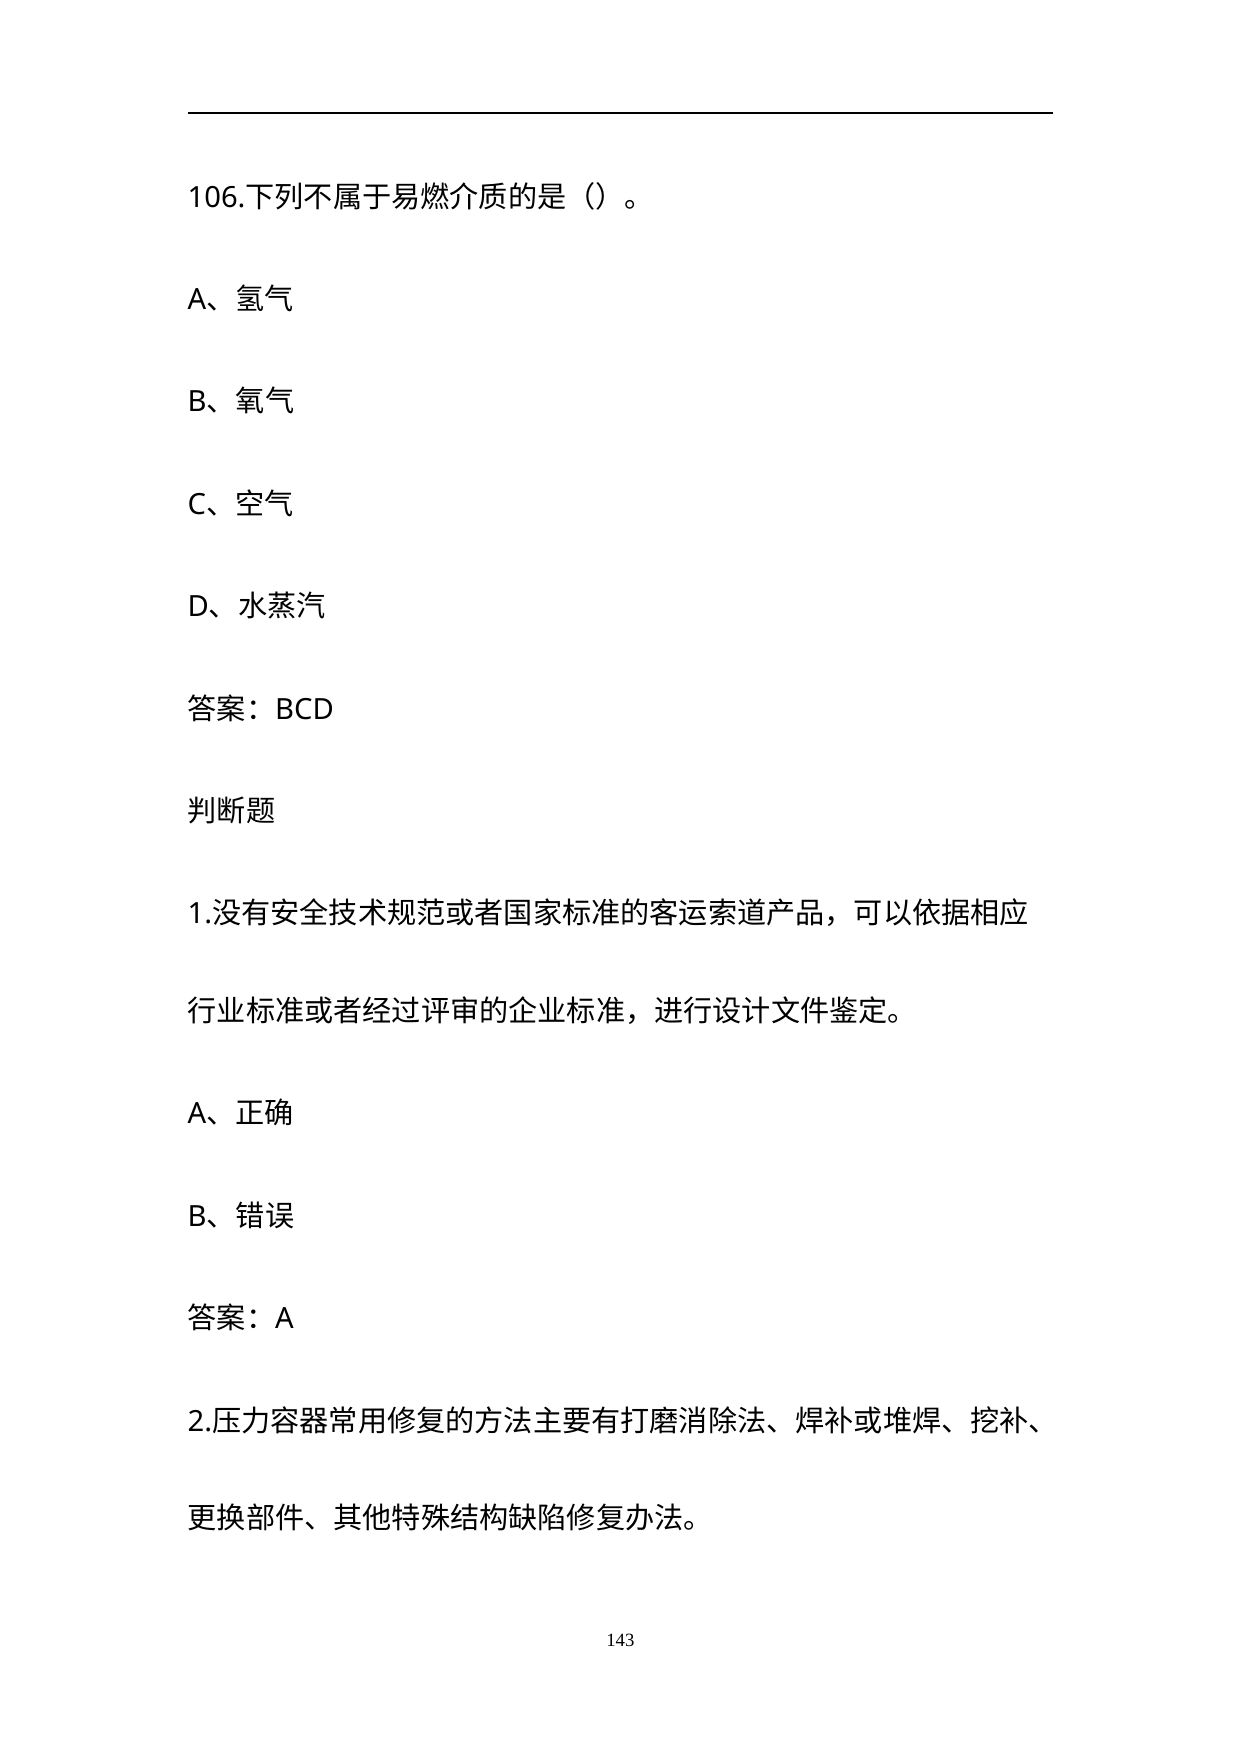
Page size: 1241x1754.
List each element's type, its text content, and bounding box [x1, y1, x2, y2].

text 答案：BCD [187, 674, 1053, 739]
text D、水蒸汽 [187, 572, 1053, 637]
text A、正确 [187, 1079, 1053, 1144]
text B、氧气 [187, 367, 1053, 432]
text B、错误 [187, 1181, 1053, 1246]
text A、氢气 [187, 264, 1053, 329]
text 1.没有安全技术规范或者国家标准的客运索道产品，可以依据相应行业标准或者经过评审的企业标准，进行设计文件鉴定。 [187, 879, 1053, 1041]
text C、空气 [187, 469, 1053, 534]
text 判断题 [187, 776, 1053, 841]
text 106.下列不属于易燃介质的是（）。 [187, 162, 1053, 227]
text 答案：A [187, 1283, 1053, 1348]
text 2.压力容器常用修复的方法主要有打磨消除法、焊补或堆焊、挖补、更换部件、其他特殊结构缺陷修复办法。 [187, 1386, 1053, 1548]
